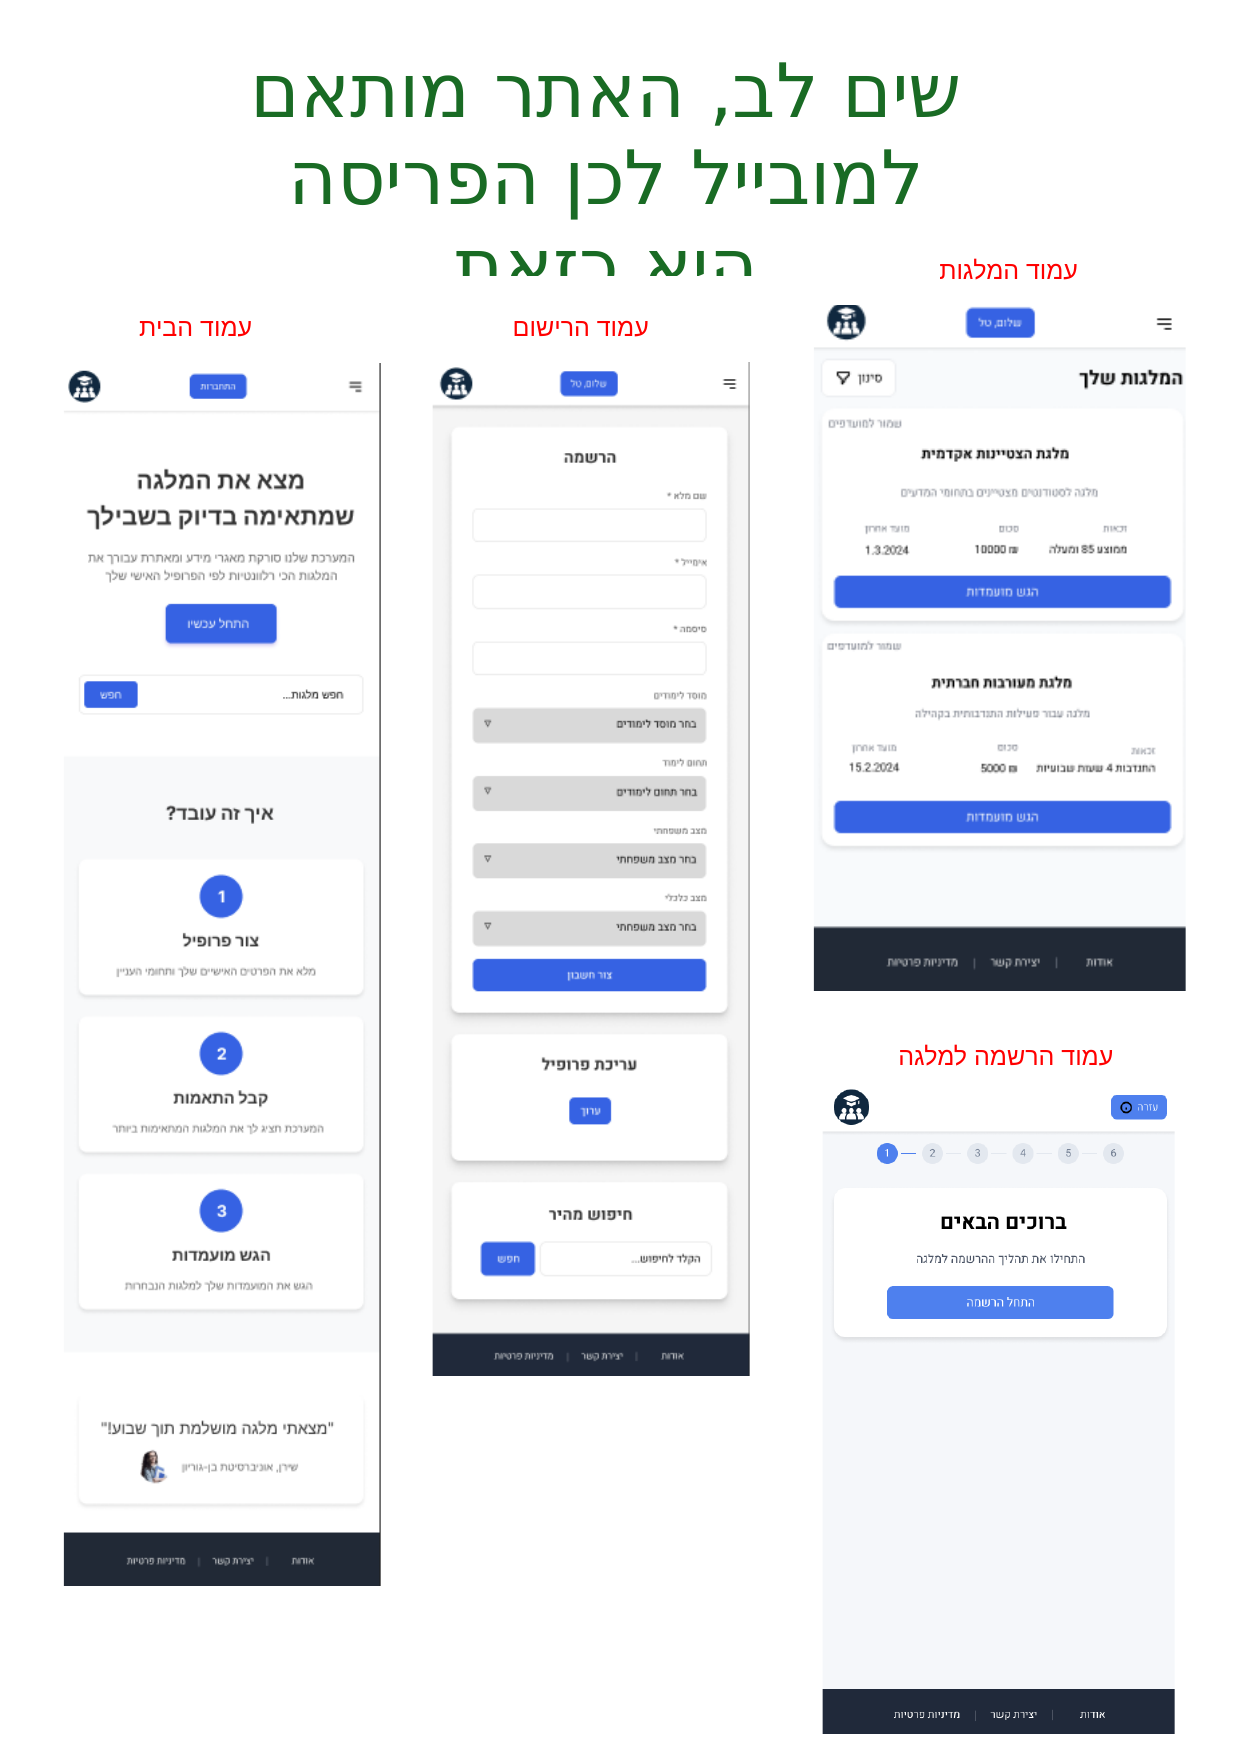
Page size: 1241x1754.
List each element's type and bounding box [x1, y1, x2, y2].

picture [822, 1083, 1175, 1734]
picture [432, 362, 750, 1376]
picture [813, 305, 1186, 991]
picture [63, 363, 381, 1586]
